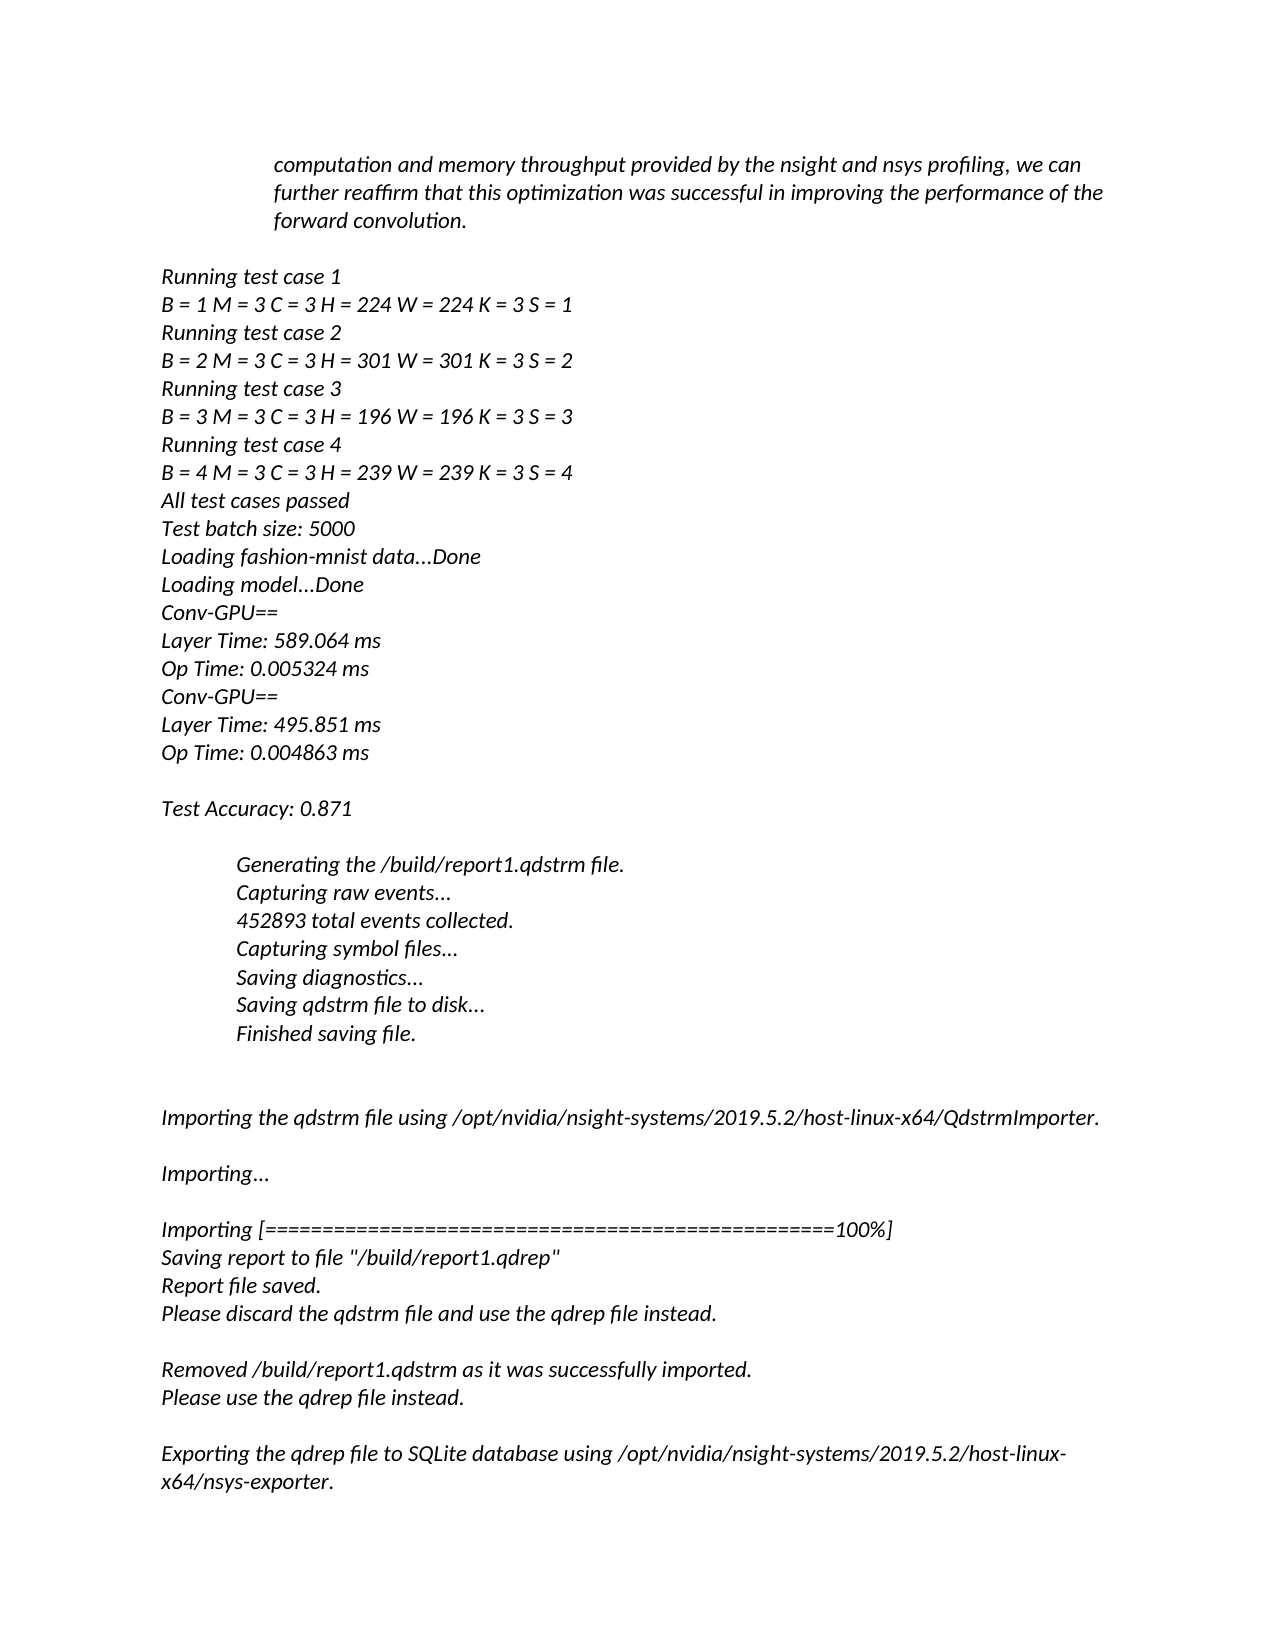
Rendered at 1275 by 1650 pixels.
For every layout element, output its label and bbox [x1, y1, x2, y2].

table_cell [150, 150, 1125, 1495]
